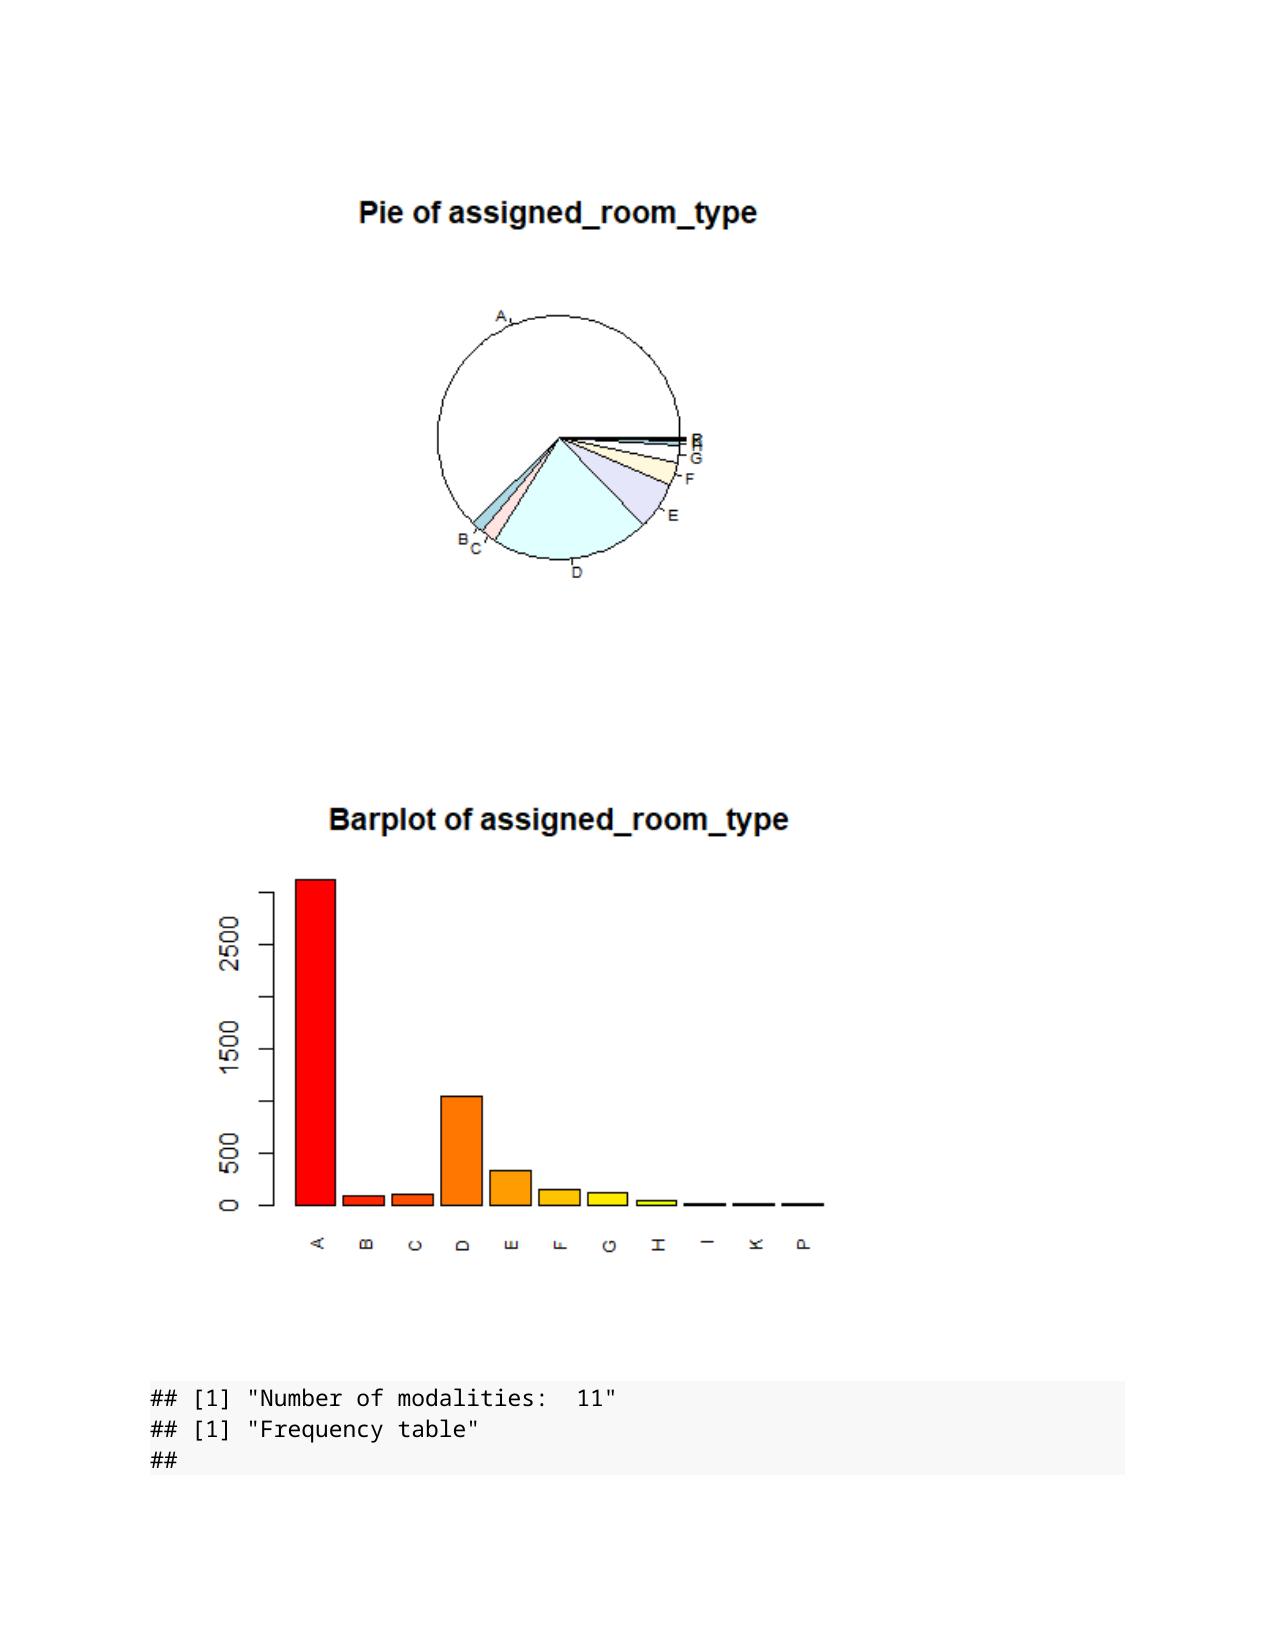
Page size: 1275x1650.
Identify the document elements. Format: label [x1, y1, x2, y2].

text [150, 1381, 1125, 1475]
picture [150, 150, 908, 1363]
